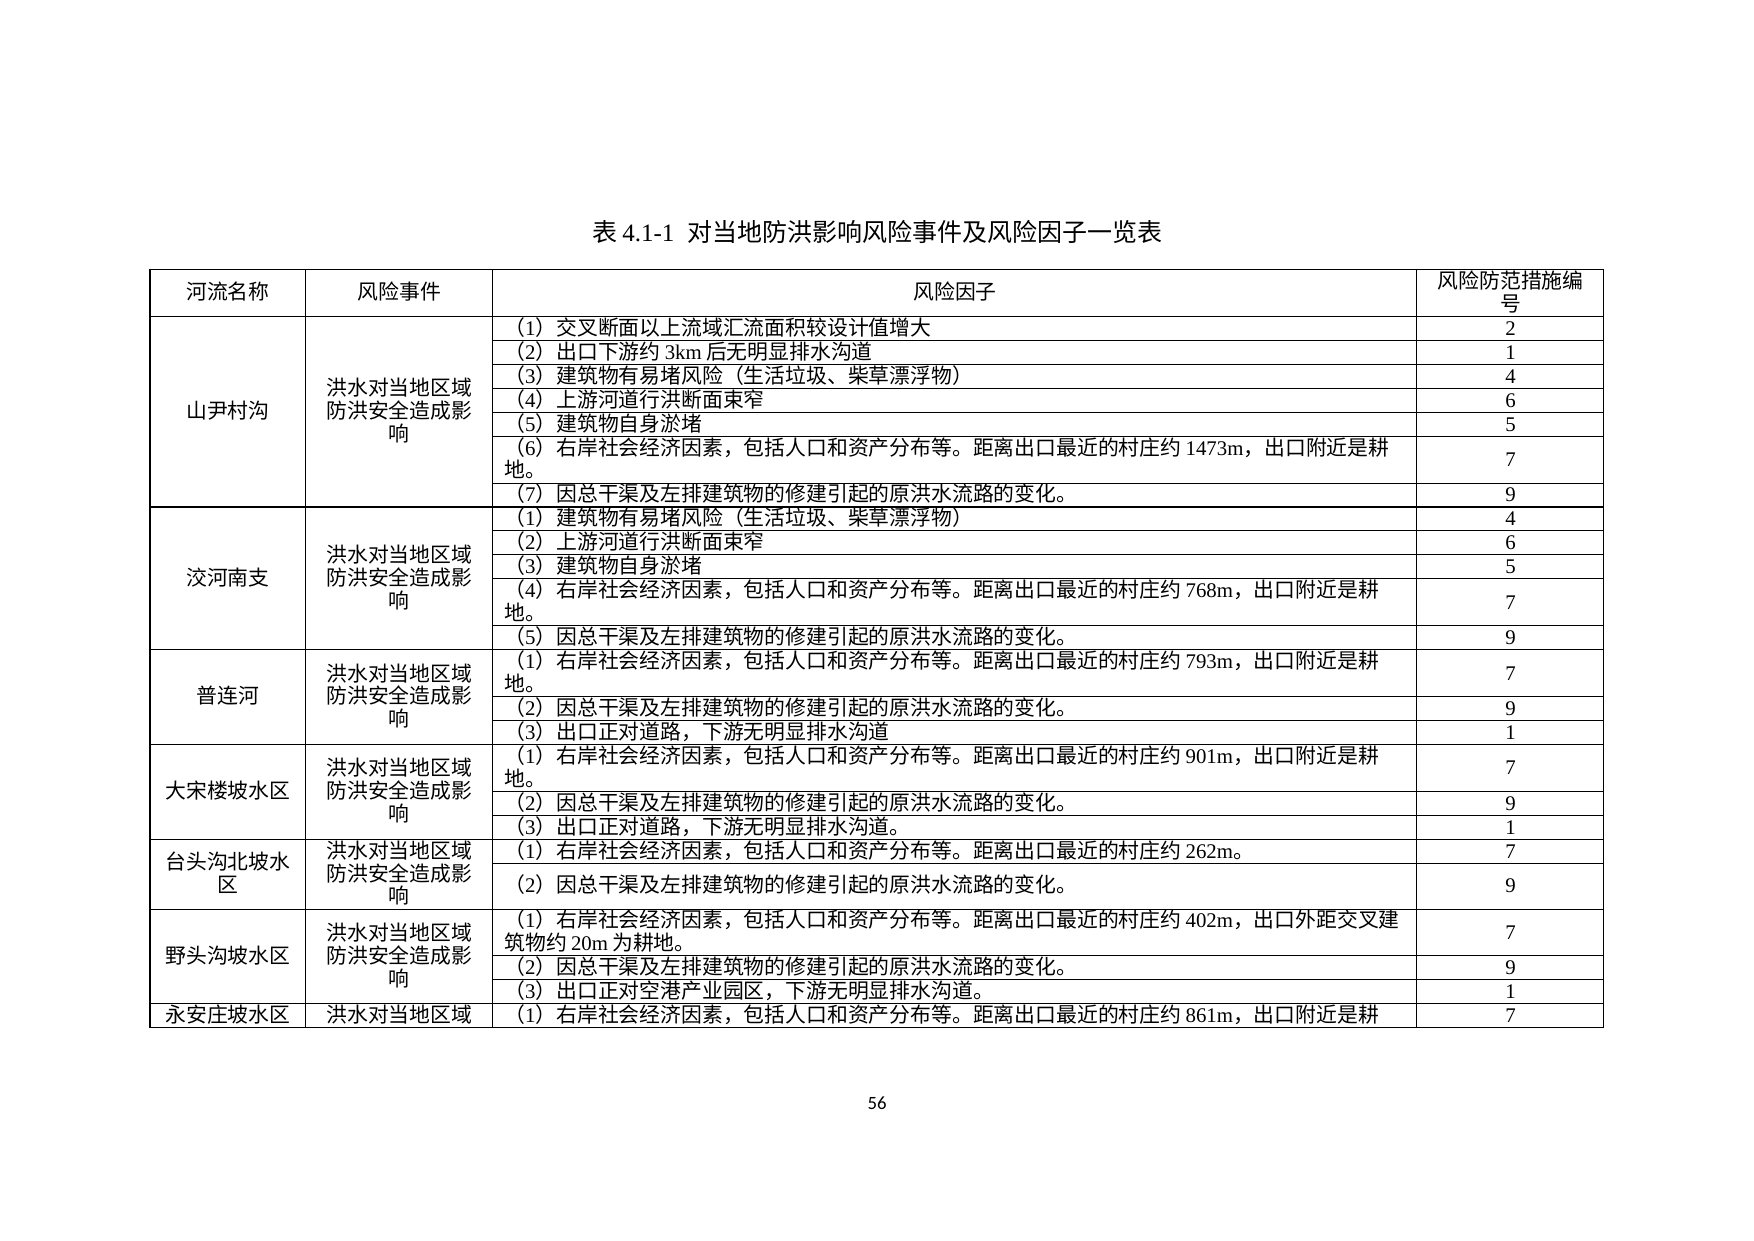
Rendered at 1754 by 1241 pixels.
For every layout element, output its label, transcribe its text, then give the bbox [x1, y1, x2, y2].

table_cell 洪水对当地区域防洪安全造成影响 [306, 508, 492, 649]
table_cell 5 [1417, 555, 1603, 578]
table_cell （1）右岸社会经济因素，包括人口和资产分布等。距离出口最近的村庄约793m，出口附近是耕地。 [493, 650, 1416, 696]
table_cell （1）右岸社会经济因素，包括人口和资产分布等。距离出口最近的村庄约262m。 [493, 840, 1416, 863]
table_cell 4 [1417, 508, 1603, 530]
table_cell 7 [1417, 650, 1603, 696]
table_cell 1 [1417, 980, 1603, 1003]
table_cell 4 [1417, 365, 1603, 388]
table_cell 山尹村沟 [151, 317, 305, 506]
table_cell （4）右岸社会经济因素，包括人口和资产分布等。距离出口最近的村庄约768m，出口附近是耕地。 [493, 579, 1416, 625]
table_cell 5 [1417, 413, 1603, 436]
table_header 风险事件 [306, 270, 492, 316]
table_cell （2）因总干渠及左排建筑物的修建引起的原洪水流路的变化。 [493, 864, 1416, 908]
table_cell （2）因总干渠及左排建筑物的修建引起的原洪水流路的变化。 [493, 956, 1416, 979]
table_cell （2）因总干渠及左排建筑物的修建引起的原洪水流路的变化。 [493, 697, 1416, 720]
table_cell 7 [1417, 910, 1603, 955]
table_cell 7 [1417, 1004, 1603, 1027]
table_cell 7 [1417, 437, 1603, 482]
table_cell 9 [1417, 484, 1603, 506]
table_cell 2 [1417, 317, 1603, 340]
table_cell 9 [1417, 864, 1603, 908]
table_cell （1）右岸社会经济因素，包括人口和资产分布等。距离出口最近的村庄约901m，出口附近是耕地。 [493, 745, 1416, 791]
table_cell （3）出口正对道路，下游无明显排水沟道。 [493, 816, 1416, 839]
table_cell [493, 1004, 1416, 1027]
table_cell （3）建筑物自身淤堵 [493, 555, 1416, 578]
table_cell （5）建筑物自身淤堵 [493, 413, 1416, 436]
table_cell 7 [1417, 840, 1603, 863]
table_header 风险因子 [493, 270, 1416, 316]
table_cell 1 [1417, 721, 1603, 744]
table_cell （3）建筑物有易堵风险（生活垃圾、柴草漂浮物） [493, 365, 1416, 388]
table_cell 野头沟坡水区 [151, 910, 305, 1003]
table_cell （4）上游河道行洪断面束窄 [493, 389, 1416, 412]
table_cell 9 [1417, 956, 1603, 979]
table_cell （2）上游河道行洪断面束窄 [493, 531, 1416, 554]
table_cell 1 [1417, 341, 1603, 364]
table_cell （1）建筑物有易堵风险（生活垃圾、柴草漂浮物） [493, 508, 1416, 530]
table_cell 永安庄坡水区 [151, 1004, 305, 1027]
table_cell （7）因总干渠及左排建筑物的修建引起的原洪水流路的变化。 [493, 484, 1416, 506]
table_cell 9 [1417, 792, 1603, 815]
table_cell （2）出口下游约3km后无明显排水沟道 [493, 341, 1416, 364]
table_cell 6 [1417, 389, 1603, 412]
text 表4.1-1 对当地防洪影响风险事件及风险因子一览表 [150, 198, 1604, 263]
table_header 风险防范措施编号 [1417, 270, 1603, 316]
table_header 河流名称 [151, 270, 305, 316]
table_cell （3）出口正对道路，下游无明显排水沟道 [493, 721, 1416, 744]
table_cell 洨河南支 [151, 508, 305, 649]
table_cell （1）交叉断面以上流域汇流面积较设计值增大 [493, 317, 1416, 340]
table_cell 1 [1417, 816, 1603, 839]
table_cell （1）右岸社会经济因素，包括人口和资产分布等。距离出口最近的村庄约402m，出口外距交叉建筑物约20m为耕地。 [493, 910, 1416, 955]
table_cell 洪水对当地区域防洪安全造成影响 [306, 1004, 492, 1027]
table_cell 大宋楼坡水区 [151, 745, 305, 839]
table_cell 6 [1417, 531, 1603, 554]
table_cell 7 [1417, 745, 1603, 791]
table_cell （5）因总干渠及左排建筑物的修建引起的原洪水流路的变化。 [493, 626, 1416, 649]
table_cell 洪水对当地区域防洪安全造成影响 [306, 745, 492, 839]
table_cell 台头沟北坡水区 [151, 840, 305, 908]
table_cell 普连河 [151, 650, 305, 744]
table_cell 9 [1417, 626, 1603, 649]
table_cell 洪水对当地区域防洪安全造成影响 [306, 317, 492, 506]
table_cell （2）因总干渠及左排建筑物的修建引起的原洪水流路的变化。 [493, 792, 1416, 815]
table_cell 洪水对当地区域防洪安全造成影响 [306, 840, 492, 908]
table_cell 7 [1417, 579, 1603, 625]
table_cell 洪水对当地区域防洪安全造成影响 [306, 910, 492, 1003]
table_cell 洪水对当地区域防洪安全造成影响 [306, 650, 492, 744]
table_cell （3）出口正对空港产业园区，下游无明显排水沟道。 [493, 980, 1416, 1003]
table_cell 9 [1417, 697, 1603, 720]
table_cell （6）右岸社会经济因素，包括人口和资产分布等。距离出口最近的村庄约1473m，出口附近是耕地。 [493, 437, 1416, 482]
